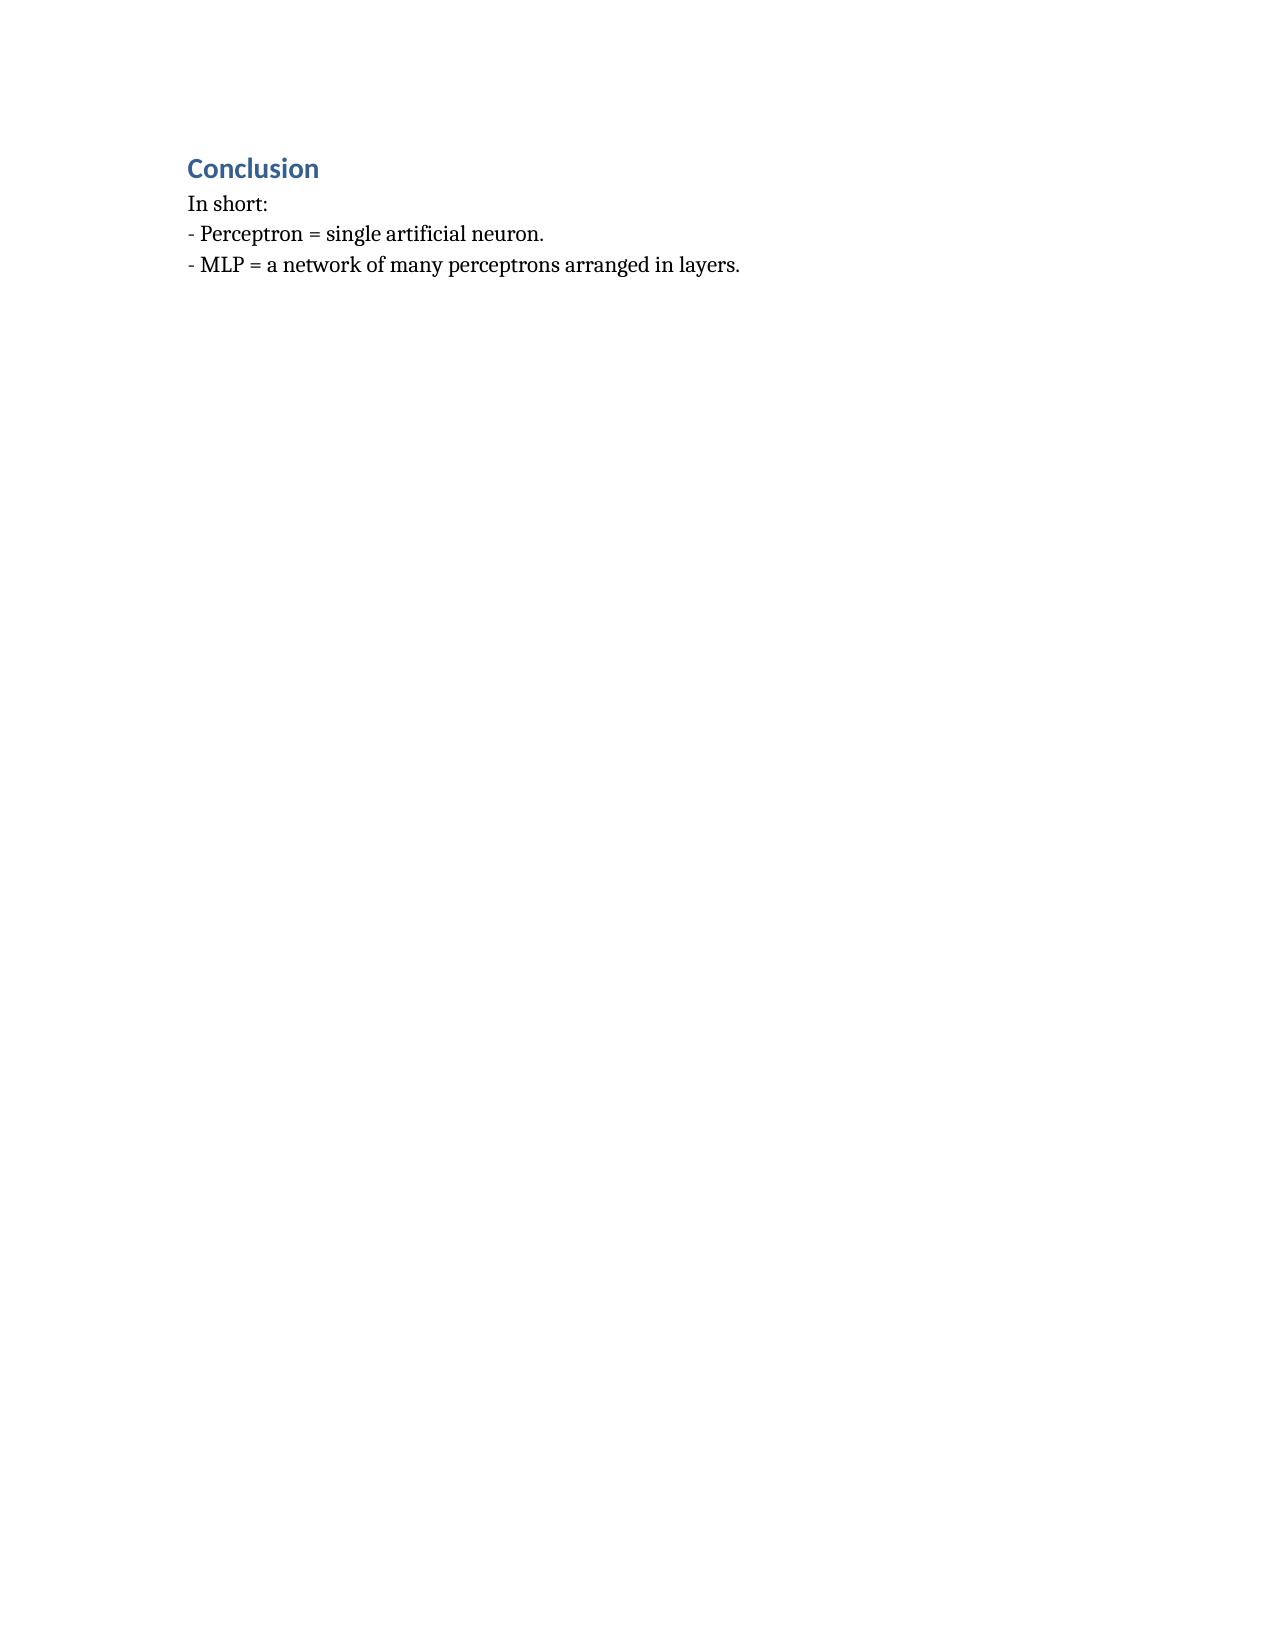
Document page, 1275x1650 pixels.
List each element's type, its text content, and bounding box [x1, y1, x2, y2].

subtitle Conclusion [187, 150, 1087, 186]
text In short: - Perceptron = single artificial neuron. - MLP = a network of many perceptrons arranged in layers. [187, 191, 1087, 278]
